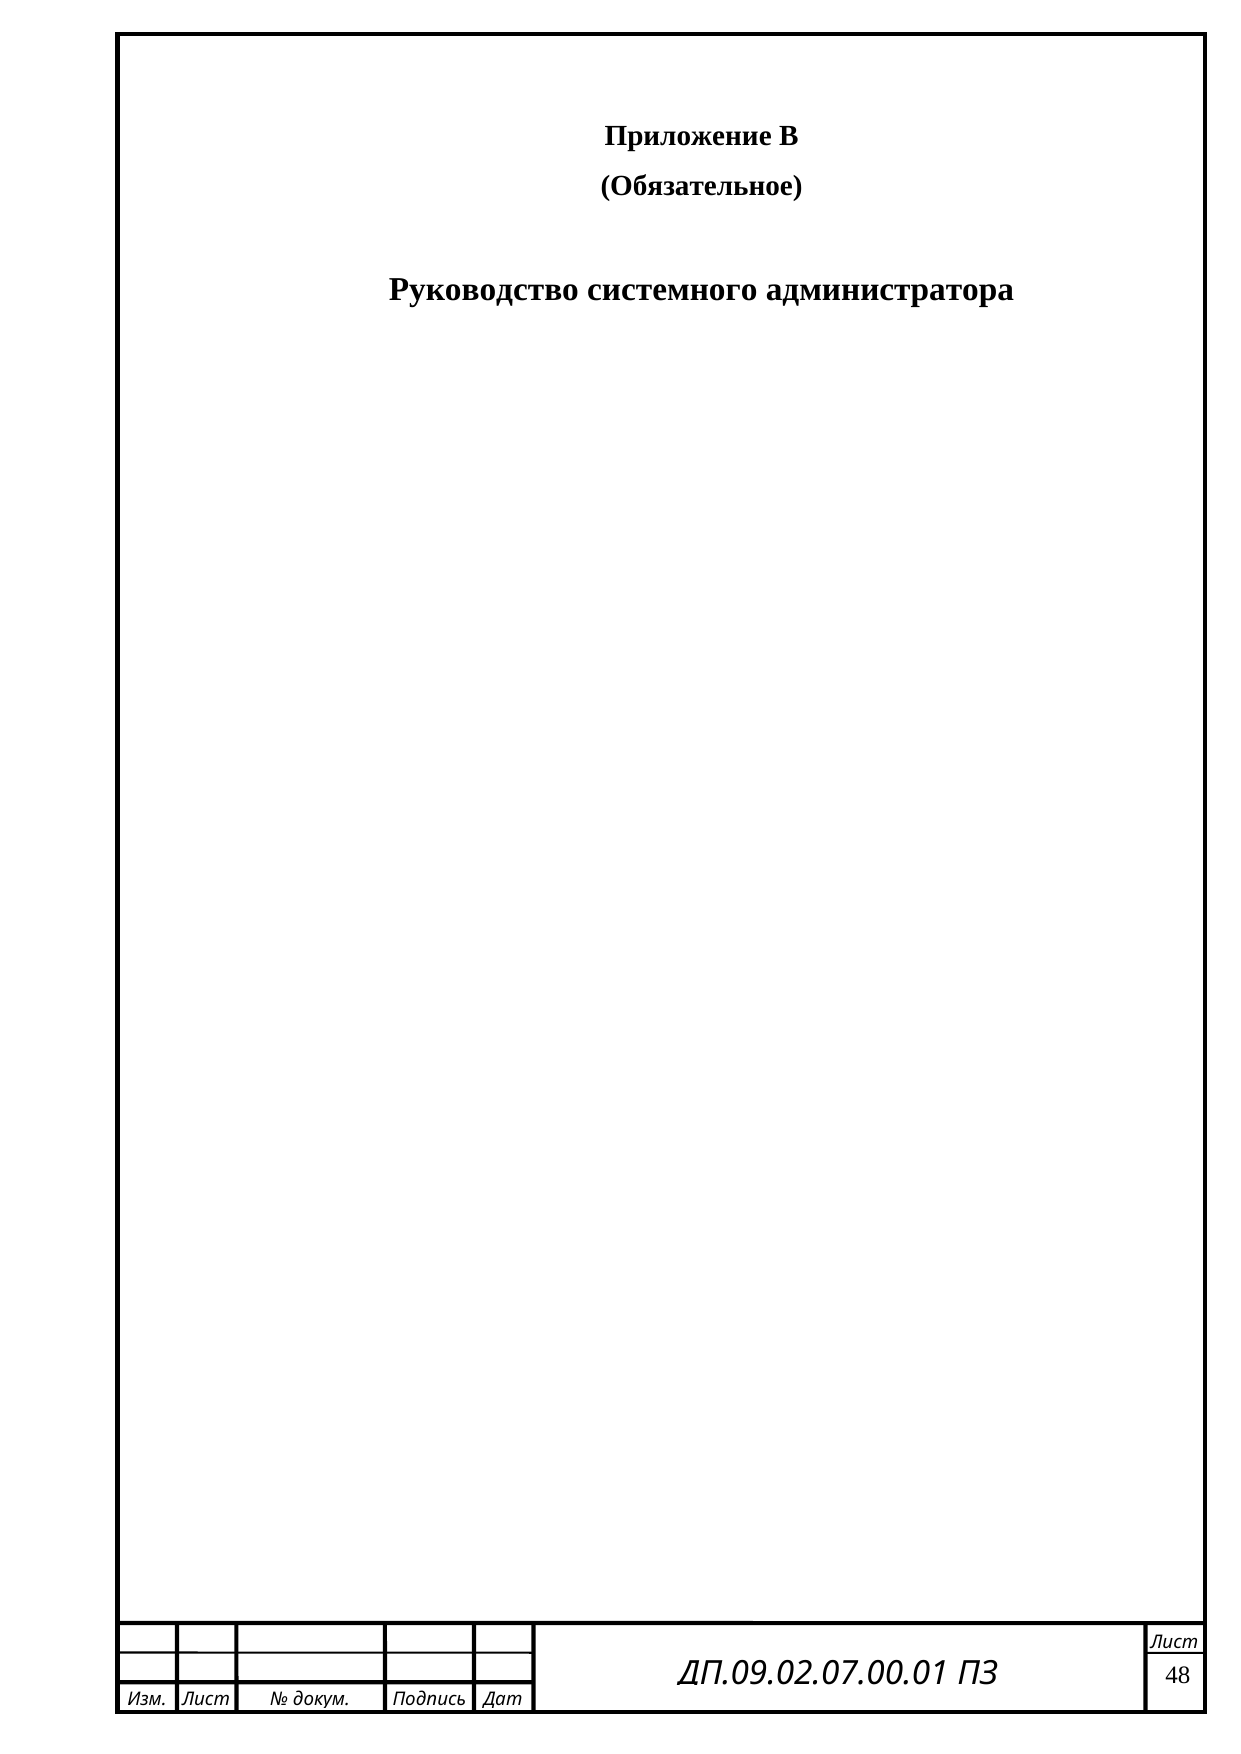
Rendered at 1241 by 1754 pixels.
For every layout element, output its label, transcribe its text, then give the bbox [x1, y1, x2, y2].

text (Обязательное) [177, 168, 1152, 202]
text Приложение В [177, 118, 1152, 152]
subtitle Руководство системного администратора [177, 269, 1152, 307]
